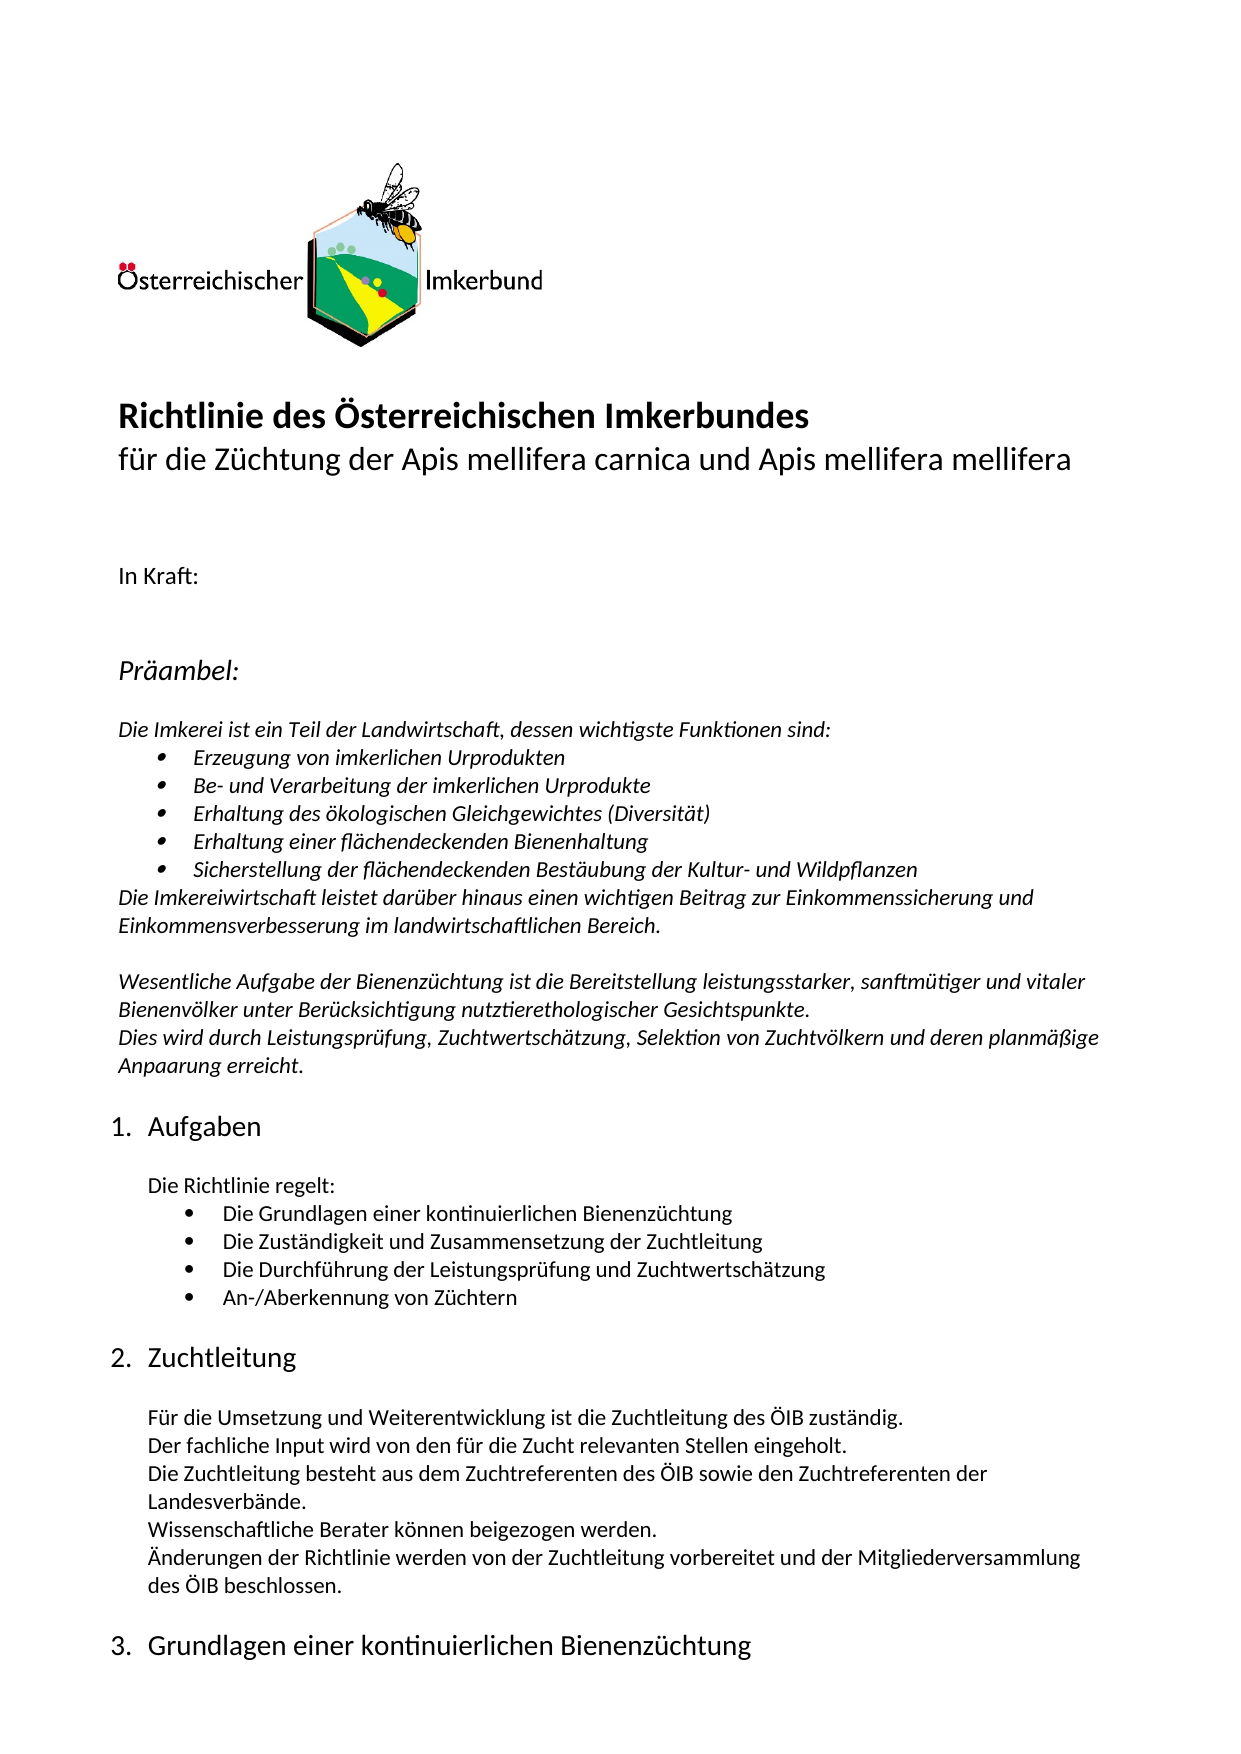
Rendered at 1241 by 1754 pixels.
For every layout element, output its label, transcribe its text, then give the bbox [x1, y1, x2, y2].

list Erzeugung von imkerlichen Urprodukten [156, 743, 1122, 771]
text Die Imkerei ist ein Teil der Landwirtschaft, dessen wichtigste Funktionen sind: [118, 715, 1122, 743]
list Erhaltung des ökologischen Gleichgewichtes (Diversität) [156, 799, 1122, 827]
text Änderungen der Richtlinie werden von der Zuchtleitung vorbereitet und der Mitgliederversammlung [148, 1543, 1122, 1571]
list An-/Aberkennung von Züchtern [185, 1283, 1122, 1311]
text Wesentliche Aufgabe der Bienenzüchtung ist die Bereitstellung leistungsstarker, sanftmütiger und vitaler [118, 967, 1122, 996]
text Für die Umsetzung und Weiterentwicklung ist die Zuchtleitung des ÖIB zuständig. [148, 1403, 1122, 1431]
list Zuchtleitung [110, 1339, 1122, 1375]
text In Kraft: [118, 560, 1122, 591]
text Dies wird durch Leistungsprüfung, Zuchtwertschätzung, Selektion von Zuchtvölkern und deren planmäßige [118, 1023, 1122, 1052]
text Richtlinie des Österreichischen Imkerbundes [118, 392, 1122, 438]
text Die Imkereiwirtschaft leistet darüber hinaus einen wichtigen Beitrag zur Einkommenssicherung und [118, 883, 1122, 911]
list Die Grundlagen einer kontinuierlichen Bienenzüchtung [185, 1199, 1122, 1227]
text Präambel: [118, 652, 1122, 687]
text Einkommensverbesserung im landwirtschaftlichen Bereich. [118, 911, 1122, 939]
picture [118, 163, 542, 347]
text Die Zuchtleitung besteht aus dem Zuchtreferenten des ÖIB sowie den Zuchtreferenten der Landesverbände. [148, 1459, 1122, 1515]
list Grundlagen einer kontinuierlichen Bienenzüchtung [110, 1627, 1122, 1663]
text Anpaarung erreicht. [118, 1052, 1122, 1079]
text Wissenschaftliche Berater können beigezogen werden. [148, 1515, 1122, 1543]
list Aufgaben [110, 1108, 1122, 1143]
text Der fachliche Input wird von den für die Zucht relevanten Stellen eingeholt. [148, 1431, 1122, 1459]
list Sicherstellung der flächendeckenden Bestäubung der Kultur- und Wildpflanzen [156, 855, 1122, 883]
text für die Züchtung der Apis mellifera carnica und Apis mellifera mellifera [118, 438, 1122, 479]
text Die Richtlinie regelt: [148, 1171, 1122, 1199]
list Be- und Verarbeitung der imkerlichen Urprodukte [156, 771, 1122, 799]
text Bienenvölker unter Berücksichtigung nutztierethologischer Gesichtspunkte. [118, 996, 1122, 1023]
list Die Durchführung der Leistungsprüfung und Zuchtwertschätzung [185, 1255, 1122, 1283]
text des ÖIB beschlossen. [148, 1571, 1122, 1599]
list Die Zuständigkeit und Zusammensetzung der Zuchtleitung [185, 1227, 1122, 1255]
list Erhaltung einer flächendeckenden Bienenhaltung [156, 827, 1122, 855]
